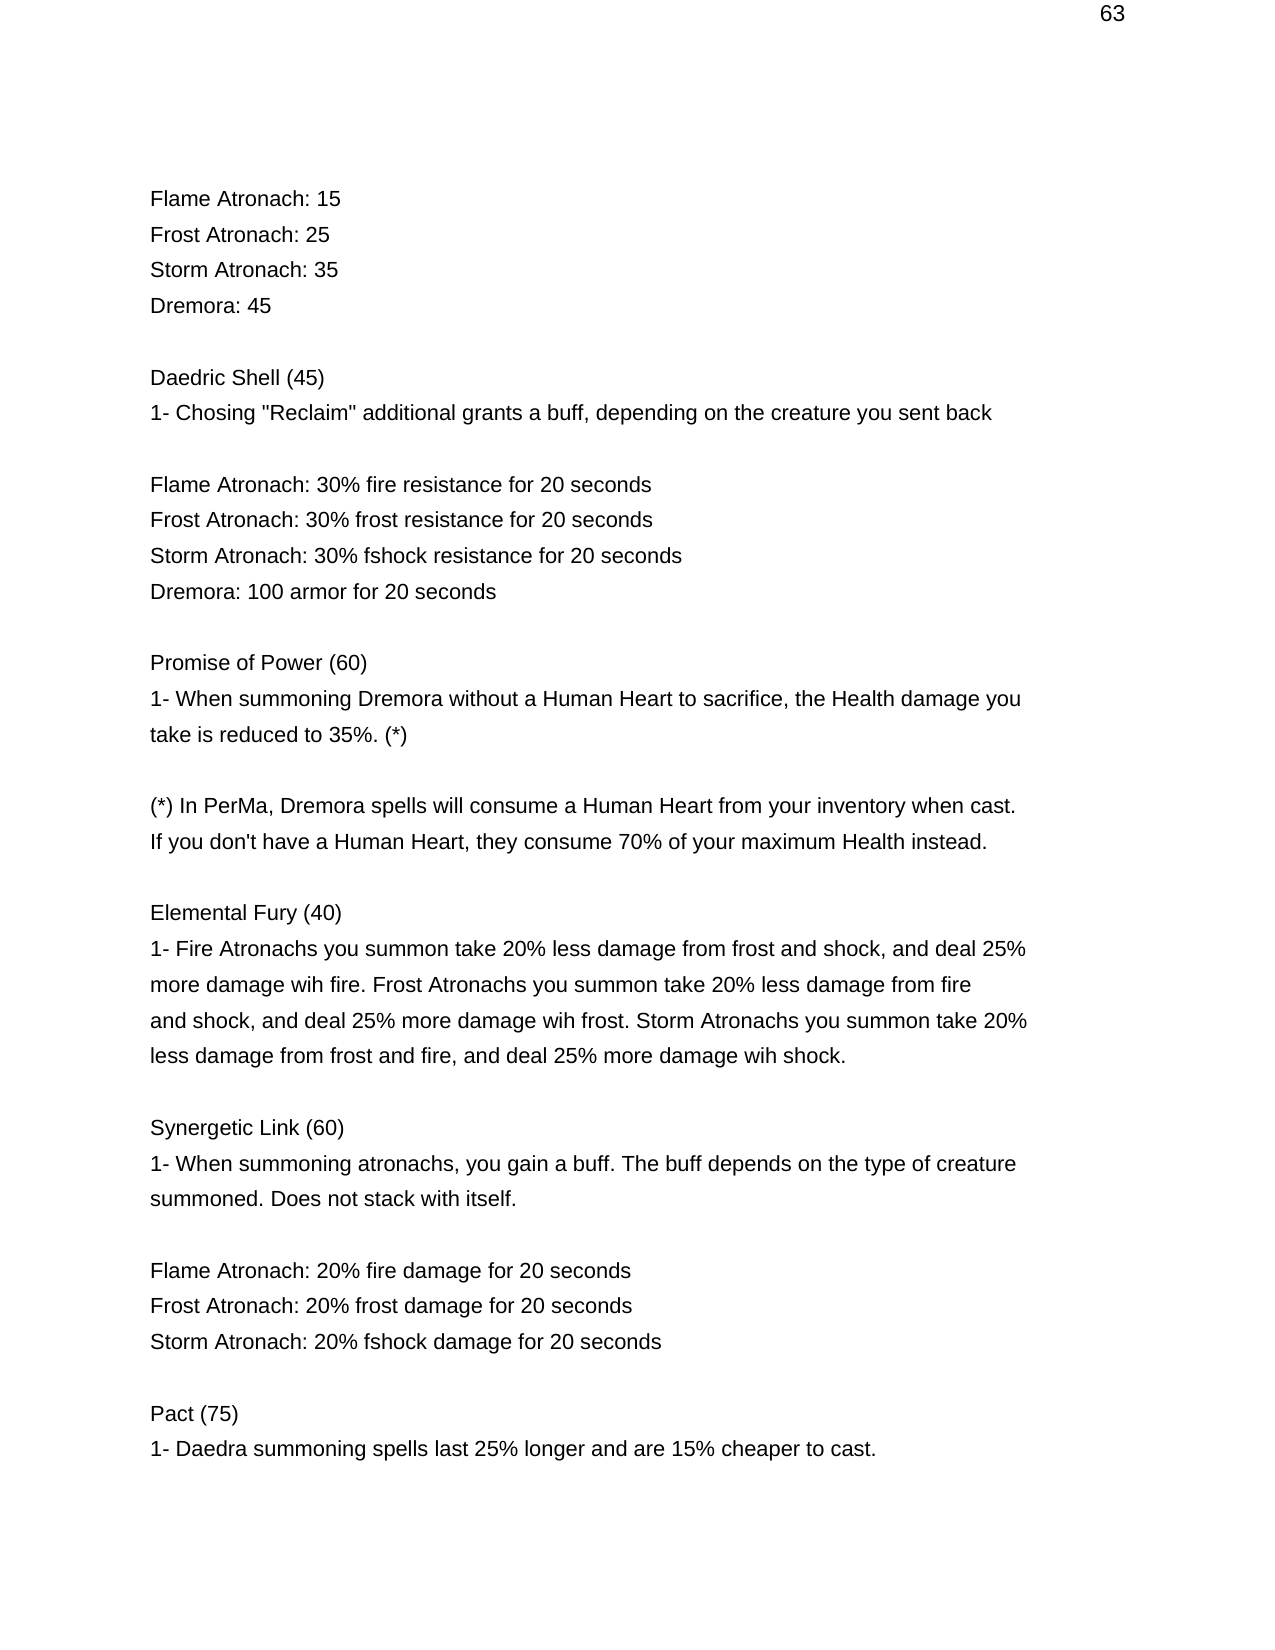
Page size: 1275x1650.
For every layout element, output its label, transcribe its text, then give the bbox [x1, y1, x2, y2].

text 1- When summoning atronachs, you gain a buff. The buff depends on the type of creature [150, 1150, 1125, 1176]
text take is reduced to 35%. (*) [150, 722, 1125, 747]
text less damage from frost and fire, and deal 25% more damage wih shock. [150, 1043, 1125, 1068]
text Pact (75) [150, 1401, 1125, 1426]
text more damage wih fire. Frost Atronachs you summon take 20% less damage from fire [150, 972, 1125, 997]
text 1- Chosing "Reclaim" additional grants a buff, depending on the creature you sent back [150, 400, 1125, 425]
text Frost Atronach: 25 [150, 221, 1125, 247]
text Synergetic Link (60) [150, 1115, 1125, 1140]
text and shock, and deal 25% more damage wih frost. Storm Atronachs you summon take 20% [150, 1007, 1125, 1033]
text Promise of Power (60) [150, 650, 1125, 675]
text summoned. Does not stack with itself. [150, 1186, 1125, 1211]
text Dremora: 45 [150, 293, 1125, 318]
text 1- Fire Atronachs you summon take 20% less damage from frost and shock, and deal 25% [150, 936, 1125, 961]
text Flame Atronach: 15 [150, 186, 1125, 211]
text Storm Atronach: 35 [150, 257, 1125, 282]
text Flame Atronach: 20% fire damage for 20 seconds [150, 1258, 1125, 1283]
text Dremora: 100 armor for 20 seconds [150, 579, 1125, 604]
text Storm Atronach: 30% fshock resistance for 20 seconds [150, 543, 1125, 568]
text Frost Atronach: 30% frost resistance for 20 seconds [150, 507, 1125, 532]
text Elemental Fury (40) [150, 900, 1125, 926]
text 1- Daedra summoning spells last 25% longer and are 15% cheaper to cast. [150, 1436, 1125, 1461]
text Storm Atronach: 20% fshock damage for 20 seconds [150, 1329, 1125, 1354]
text Flame Atronach: 30% fire resistance for 20 seconds [150, 472, 1125, 497]
text Frost Atronach: 20% frost damage for 20 seconds [150, 1293, 1125, 1318]
text (*) In PerMa, Dremora spells will consume a Human Heart from your inventory when cast. [150, 793, 1125, 818]
text Daedric Shell (45) [150, 364, 1125, 389]
text If you don't have a Human Heart, they consume 70% of your maximum Health instead. [150, 829, 1125, 854]
text 1- When summoning Dremora without a Human Heart to sacrifice, the Health damage you [150, 686, 1125, 711]
